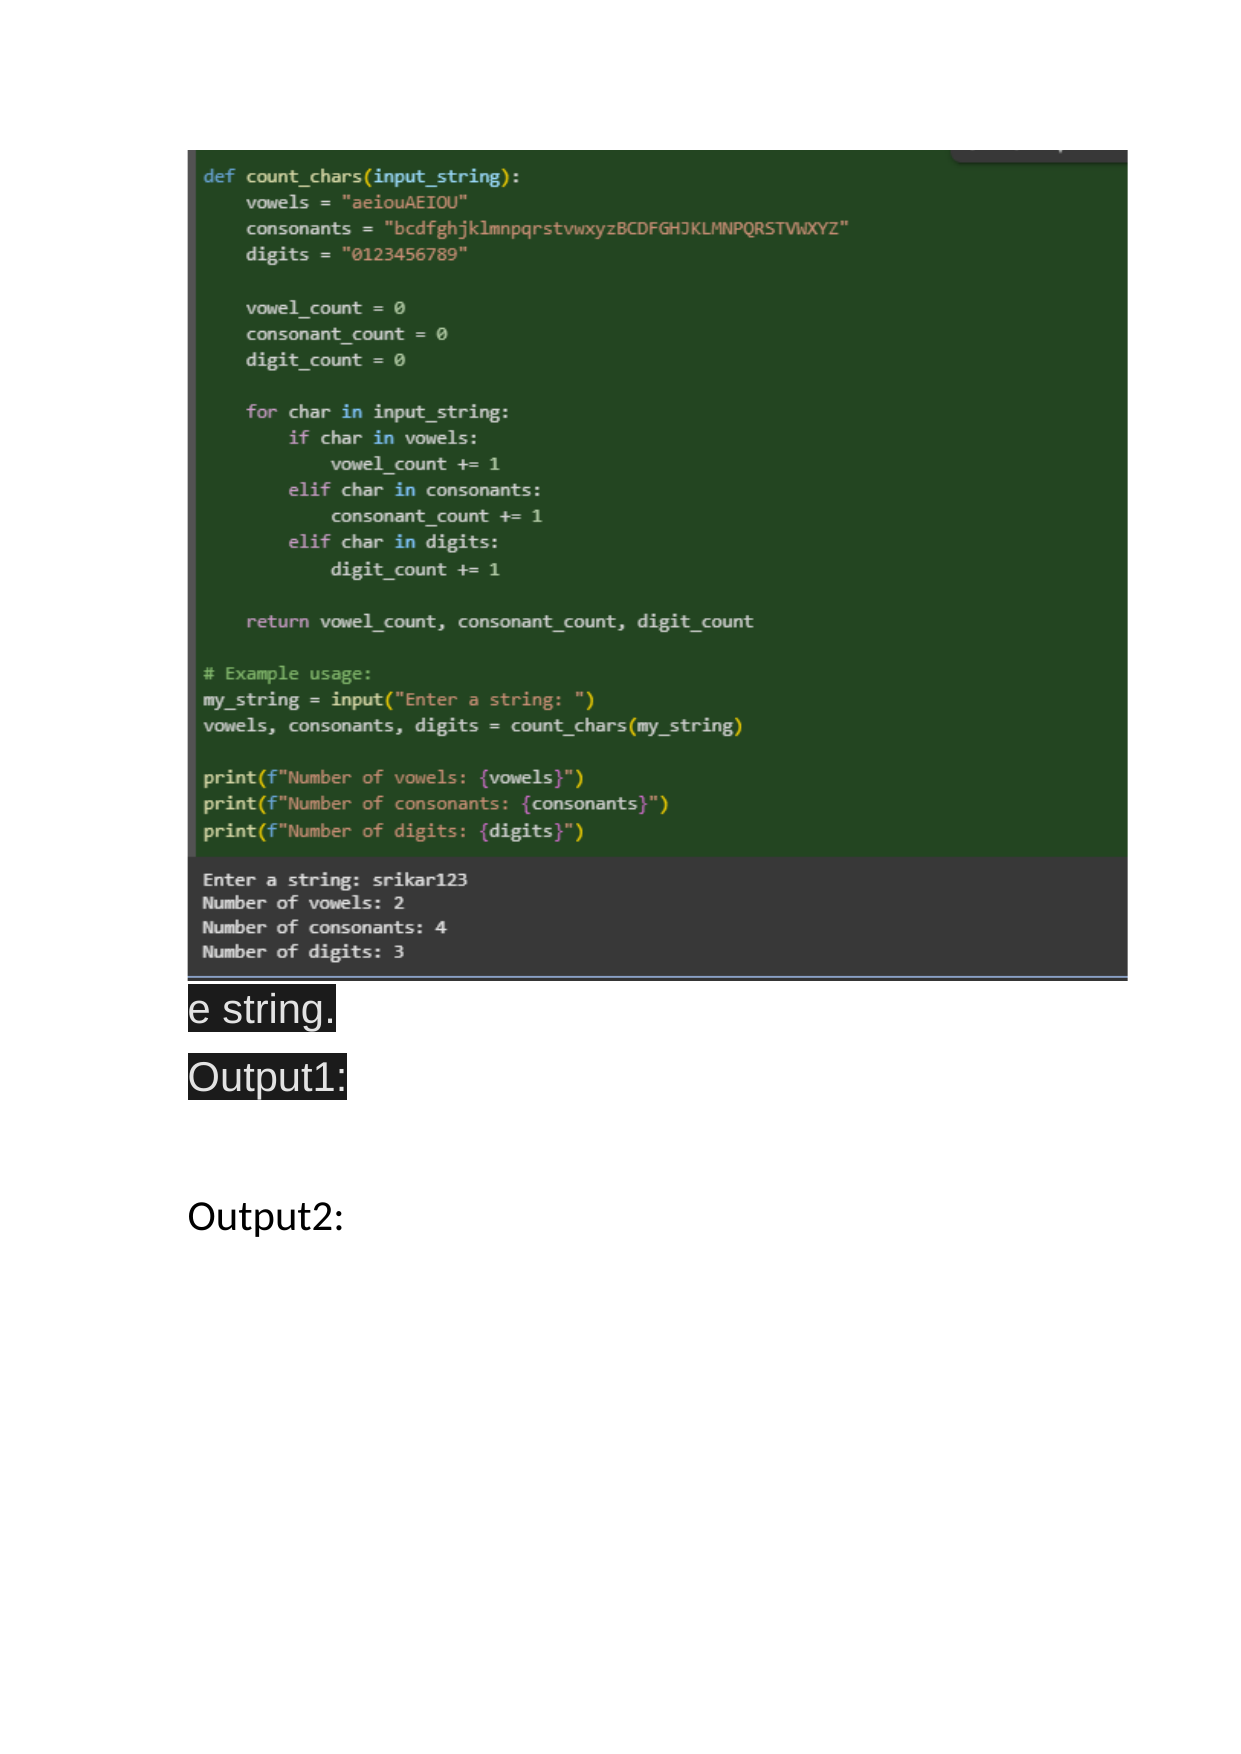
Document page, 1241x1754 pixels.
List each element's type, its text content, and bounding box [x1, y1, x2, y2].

text write a python code which accept the string and give the no of vowels , no of consonants, and the no of digits in the string. [187, 981, 1090, 1032]
text Output2: [187, 1189, 1090, 1241]
text Output1: [187, 1052, 1090, 1100]
picture [187, 150, 1128, 981]
